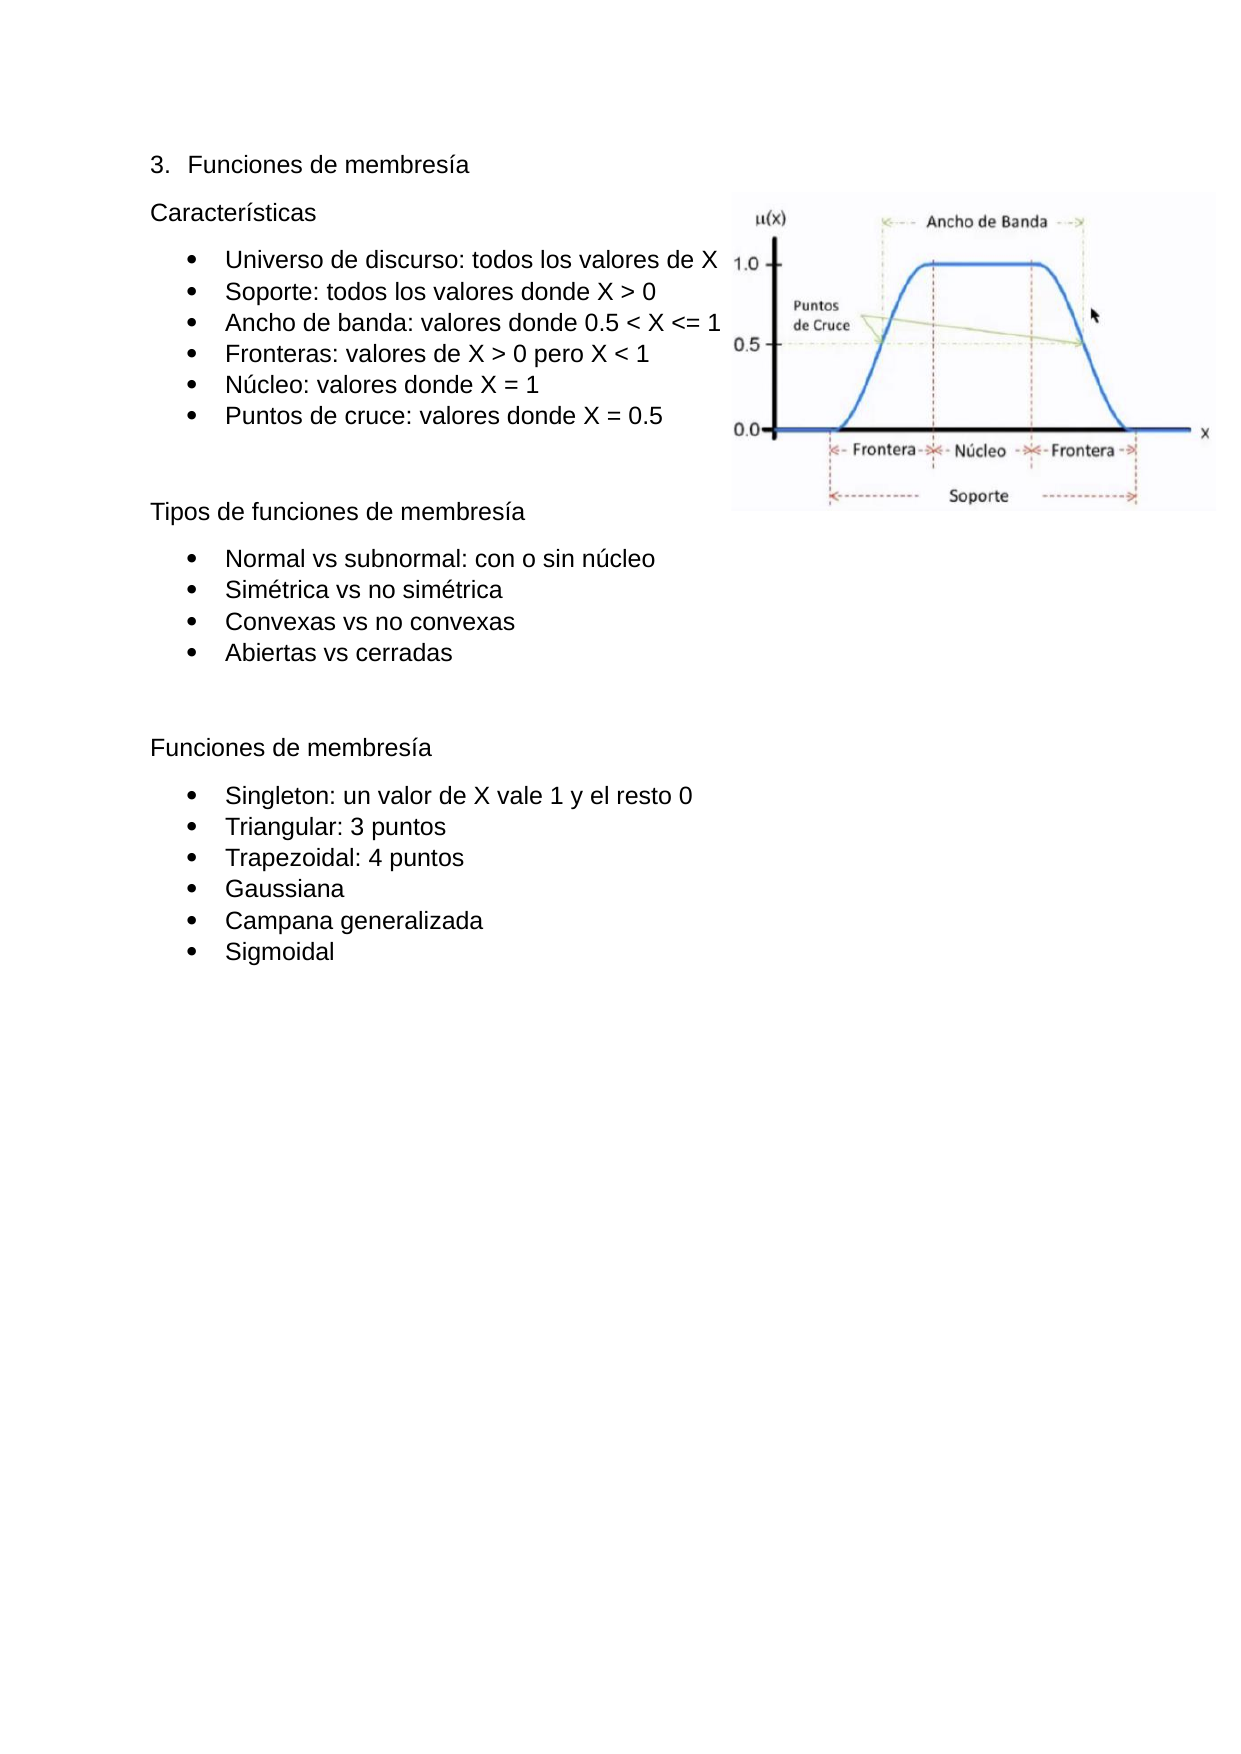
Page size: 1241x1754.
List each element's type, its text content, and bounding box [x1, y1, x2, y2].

text Características [150, 198, 731, 226]
list Normal vs subnormal: con o sin núcleo [187, 544, 1090, 573]
list Trapezoidal: 4 puntos [187, 843, 1090, 872]
picture [731, 192, 1217, 511]
list Gaussiana [187, 874, 1090, 903]
list Puntos de cruce: valores donde X = 0.5 [187, 401, 731, 430]
list Funciones de membresía [150, 150, 1090, 179]
list Universo de discurso: todos los valores de X [187, 245, 731, 274]
list Sigmoidal [187, 937, 1090, 966]
list Triangular: 3 puntos [187, 812, 1090, 841]
list Ancho de banda: valores donde 0.5 < X <= 1 [187, 308, 731, 337]
text Funciones de membresía [150, 733, 1090, 762]
list Convexas vs no convexas [187, 607, 1090, 636]
list Núcleo: valores donde X = 1 [187, 370, 731, 399]
list Abiertas vs cerradas [187, 638, 1090, 667]
list Soporte: todos los valores donde X > 0 [187, 277, 731, 305]
list Singleton: un valor de X vale 1 y el resto 0 [187, 781, 1090, 810]
list Campana generalizada [187, 906, 1090, 934]
list Fronteras: valores de X > 0 pero X < 1 [187, 339, 731, 368]
text Tipos de funciones de membresía [150, 497, 1090, 525]
list Simétrica vs no simétrica [187, 576, 1090, 604]
